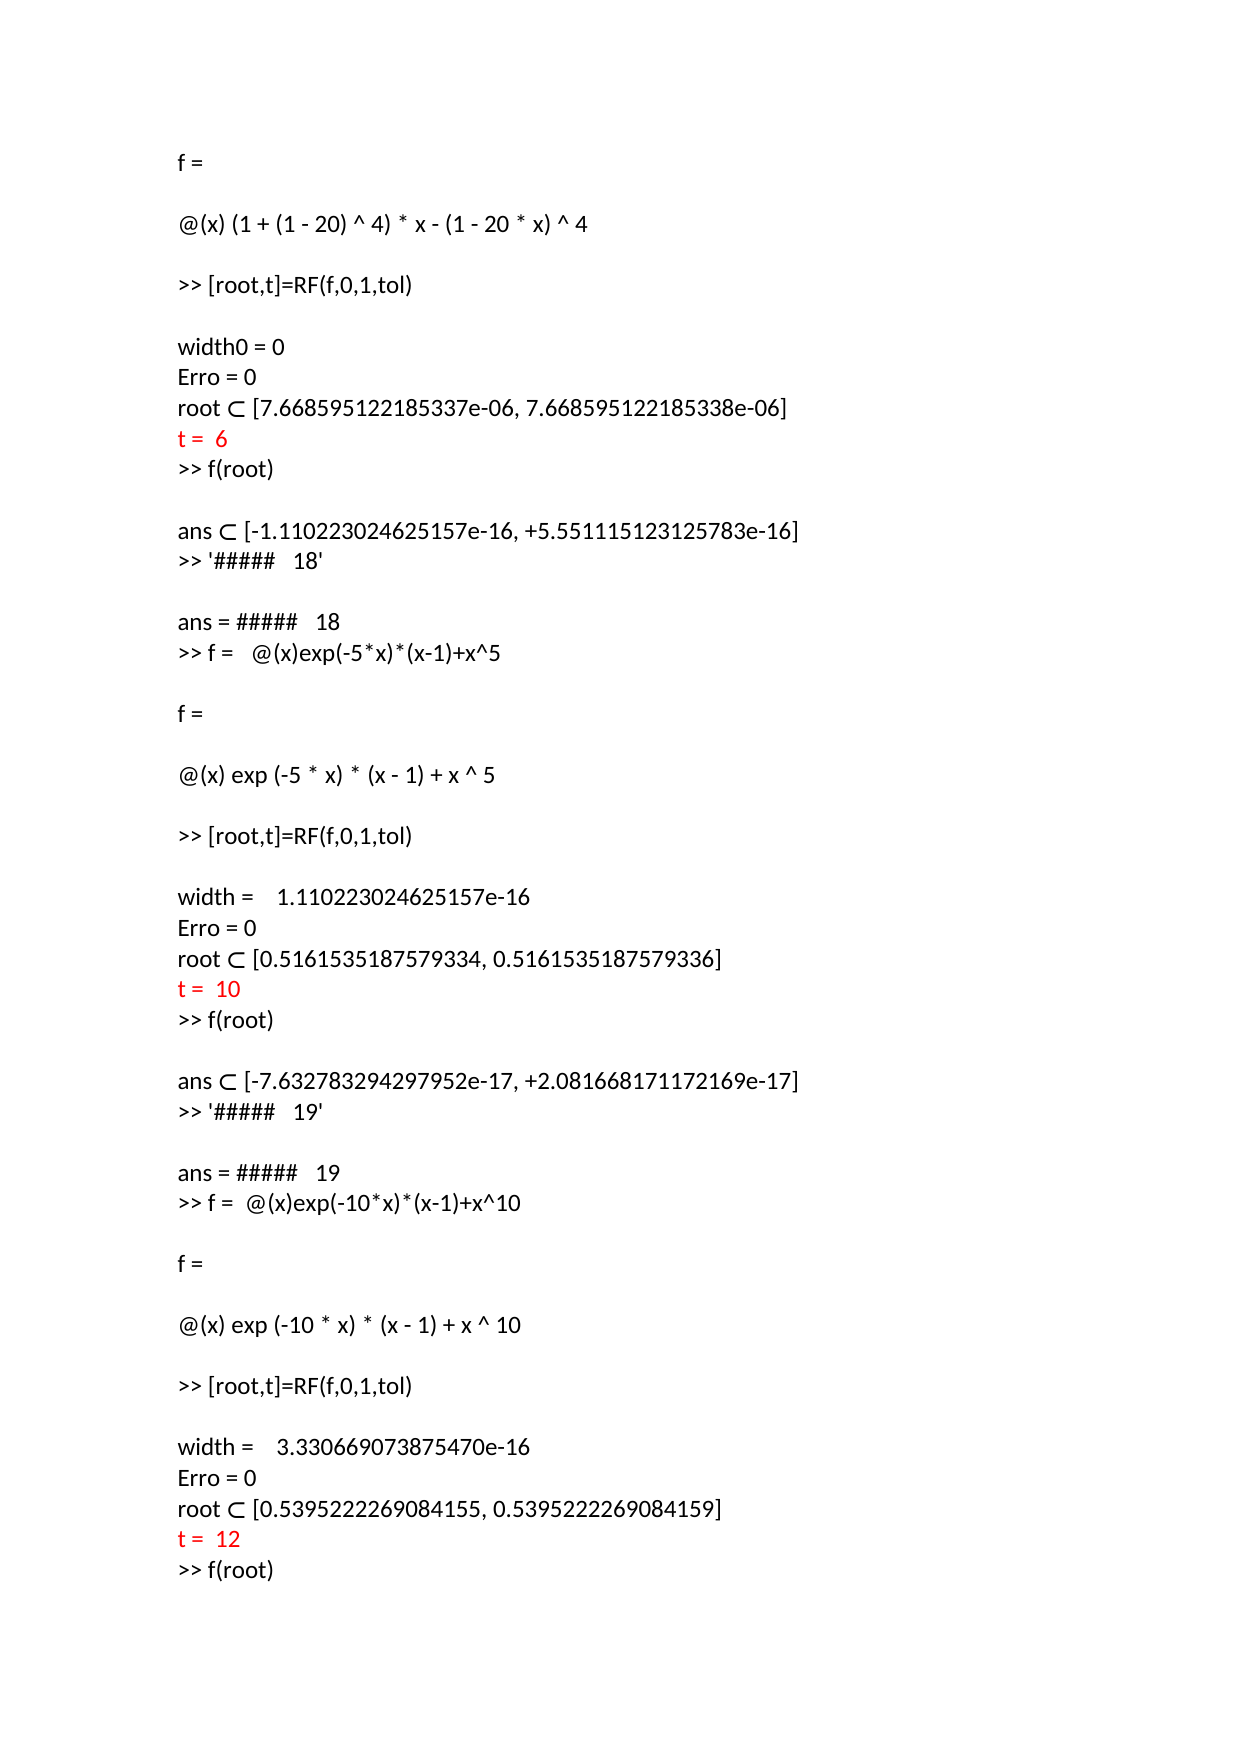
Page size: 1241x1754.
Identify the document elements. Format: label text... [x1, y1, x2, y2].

text >> '##### 19' [177, 1096, 1063, 1126]
text ans = ##### 19 [177, 1157, 1063, 1187]
text root ⊂ [0.5161535187579334, 0.5161535187579336] [177, 942, 1063, 973]
text Erro = 0 [177, 361, 1063, 392]
text t = 10 [177, 973, 1063, 1004]
text t = 6 [177, 423, 1063, 453]
text ans ⊂ [-7.632783294297952e-17, +2.081668171172169e-17] [177, 1065, 1063, 1096]
text >> f(root) [177, 453, 1063, 484]
text >> '##### 18' [177, 545, 1063, 576]
text width = 1.110223024625157e-16 [177, 881, 1063, 912]
text >> f(root) [177, 1554, 1063, 1585]
text f = [177, 148, 1063, 178]
text >> f = @(x)exp(-5*x)*(x-1)+x^5 [177, 637, 1063, 667]
text @(x) (1 + (1 - 20) ^ 4) * x - (1 - 20 * x) ^ 4 [177, 209, 1063, 239]
text f = [177, 1248, 1063, 1279]
text width0 = 0 [177, 331, 1063, 361]
text root ⊂ [7.668595122185337e-06, 7.668595122185338e-06] [177, 392, 1063, 423]
text >> f = @(x)exp(-10*x)*(x-1)+x^10 [177, 1187, 1063, 1218]
text width = 3.330669073875470e-16 [177, 1432, 1063, 1462]
text >> [root,t]=RF(f,0,1,tol) [177, 270, 1063, 300]
text Erro = 0 [177, 912, 1063, 942]
text >> [root,t]=RF(f,0,1,tol) [177, 820, 1063, 851]
text >> f(root) [177, 1004, 1063, 1034]
text ans ⊂ [-1.110223024625157e-16, +5.551115123125783e-16] [177, 514, 1063, 545]
text Erro = 0 [177, 1462, 1063, 1493]
text root ⊂ [0.5395222269084155, 0.5395222269084159] [177, 1493, 1063, 1524]
text @(x) exp (-10 * x) * (x - 1) + x ^ 10 [177, 1309, 1063, 1340]
text f = [177, 698, 1063, 728]
text t = 12 [177, 1524, 1063, 1554]
text @(x) exp (-5 * x) * (x - 1) + x ^ 5 [177, 759, 1063, 789]
text ans = ##### 18 [177, 606, 1063, 637]
text >> [root,t]=RF(f,0,1,tol) [177, 1371, 1063, 1401]
